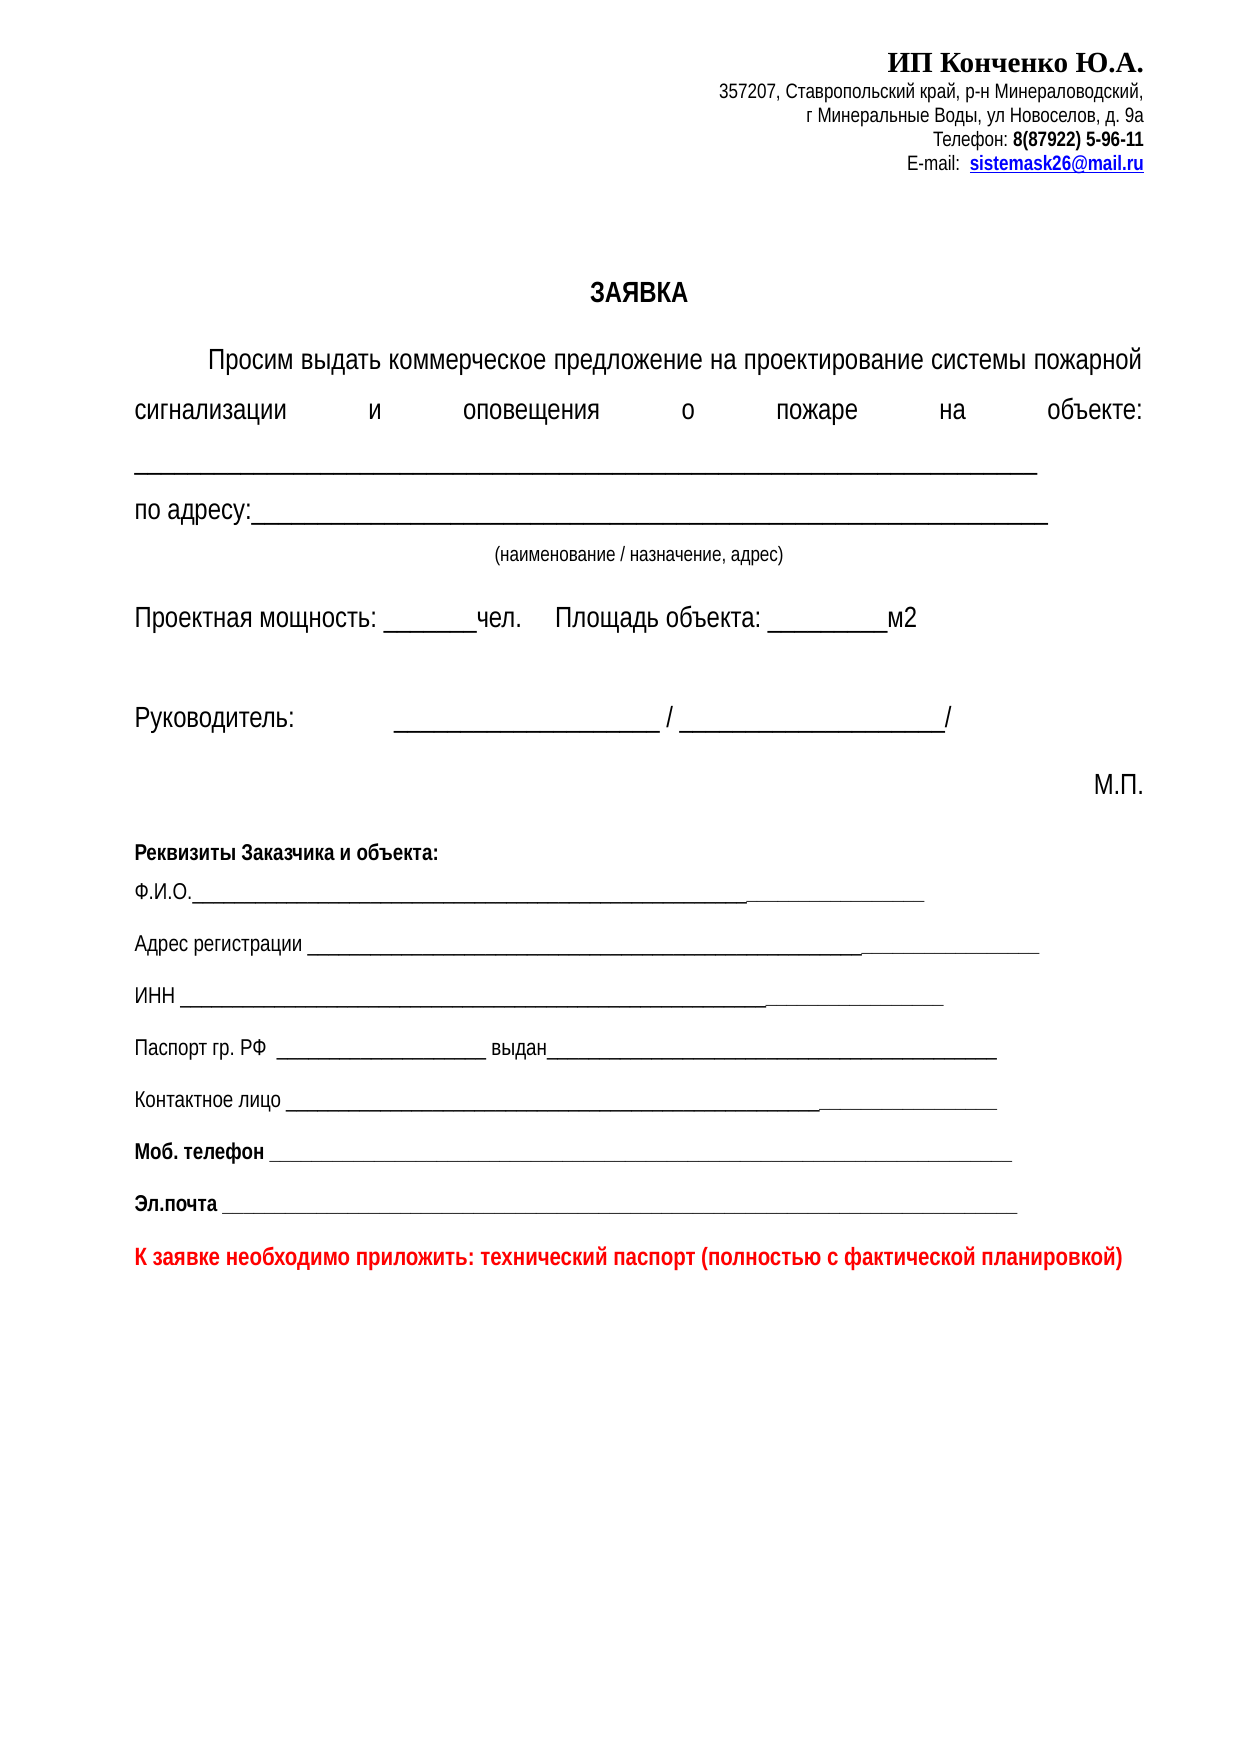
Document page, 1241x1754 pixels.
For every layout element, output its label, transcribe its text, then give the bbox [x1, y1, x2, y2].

text Реквизиты Заказчика и объекта: [134, 839, 1144, 866]
text по адресу:____________________________________________________________ [134, 492, 1144, 526]
text (наименование / назначение, адрес) [134, 542, 1144, 566]
text ЗАЯВКА [134, 275, 1144, 308]
text Проектная мощность: _______чел. Площадь объекта: _________м2 [134, 600, 1144, 633]
text ИП Конченко Ю.А. [134, 45, 1144, 79]
text Адрес регистрации ______________________________________________________________________ [134, 930, 1144, 956]
text Ф.И.О.______________________________________________________________________ [134, 878, 1144, 904]
text E-mail: sistemask26@mail.ru [134, 151, 1144, 175]
text Эл.почта ____________________________________________________________________________ [134, 1190, 1144, 1216]
text г Минеральные Воды, ул Новоселов, д. 9а [134, 103, 1144, 127]
text 357207, Ставропольский край, р-н Минераловодский, [134, 79, 1144, 103]
text Руководитель: ____________________ / ____________________/ [134, 700, 1144, 733]
text К заявке необходимо приложить: технический паспорт (полностью с фактической планировкой) [134, 1242, 1144, 1271]
text Моб. телефон _______________________________________________________________________ [134, 1138, 1144, 1164]
text Просим выдать коммерческое предложение на проектирование системы пожарной сигнализации и оповещения о пожаре на объекте: ____________________________________________________________________ [134, 342, 1144, 476]
text ИНН _________________________________________________________________________ [134, 982, 1144, 1008]
text Паспорт гр. РФ ____________________ выдан___________________________________________ [134, 1034, 1144, 1060]
text Телефон: 8(87922) 5-96-11 [134, 127, 1144, 151]
text М.П. [134, 767, 1144, 800]
text Контактное лицо ____________________________________________________________________ [134, 1086, 1144, 1112]
